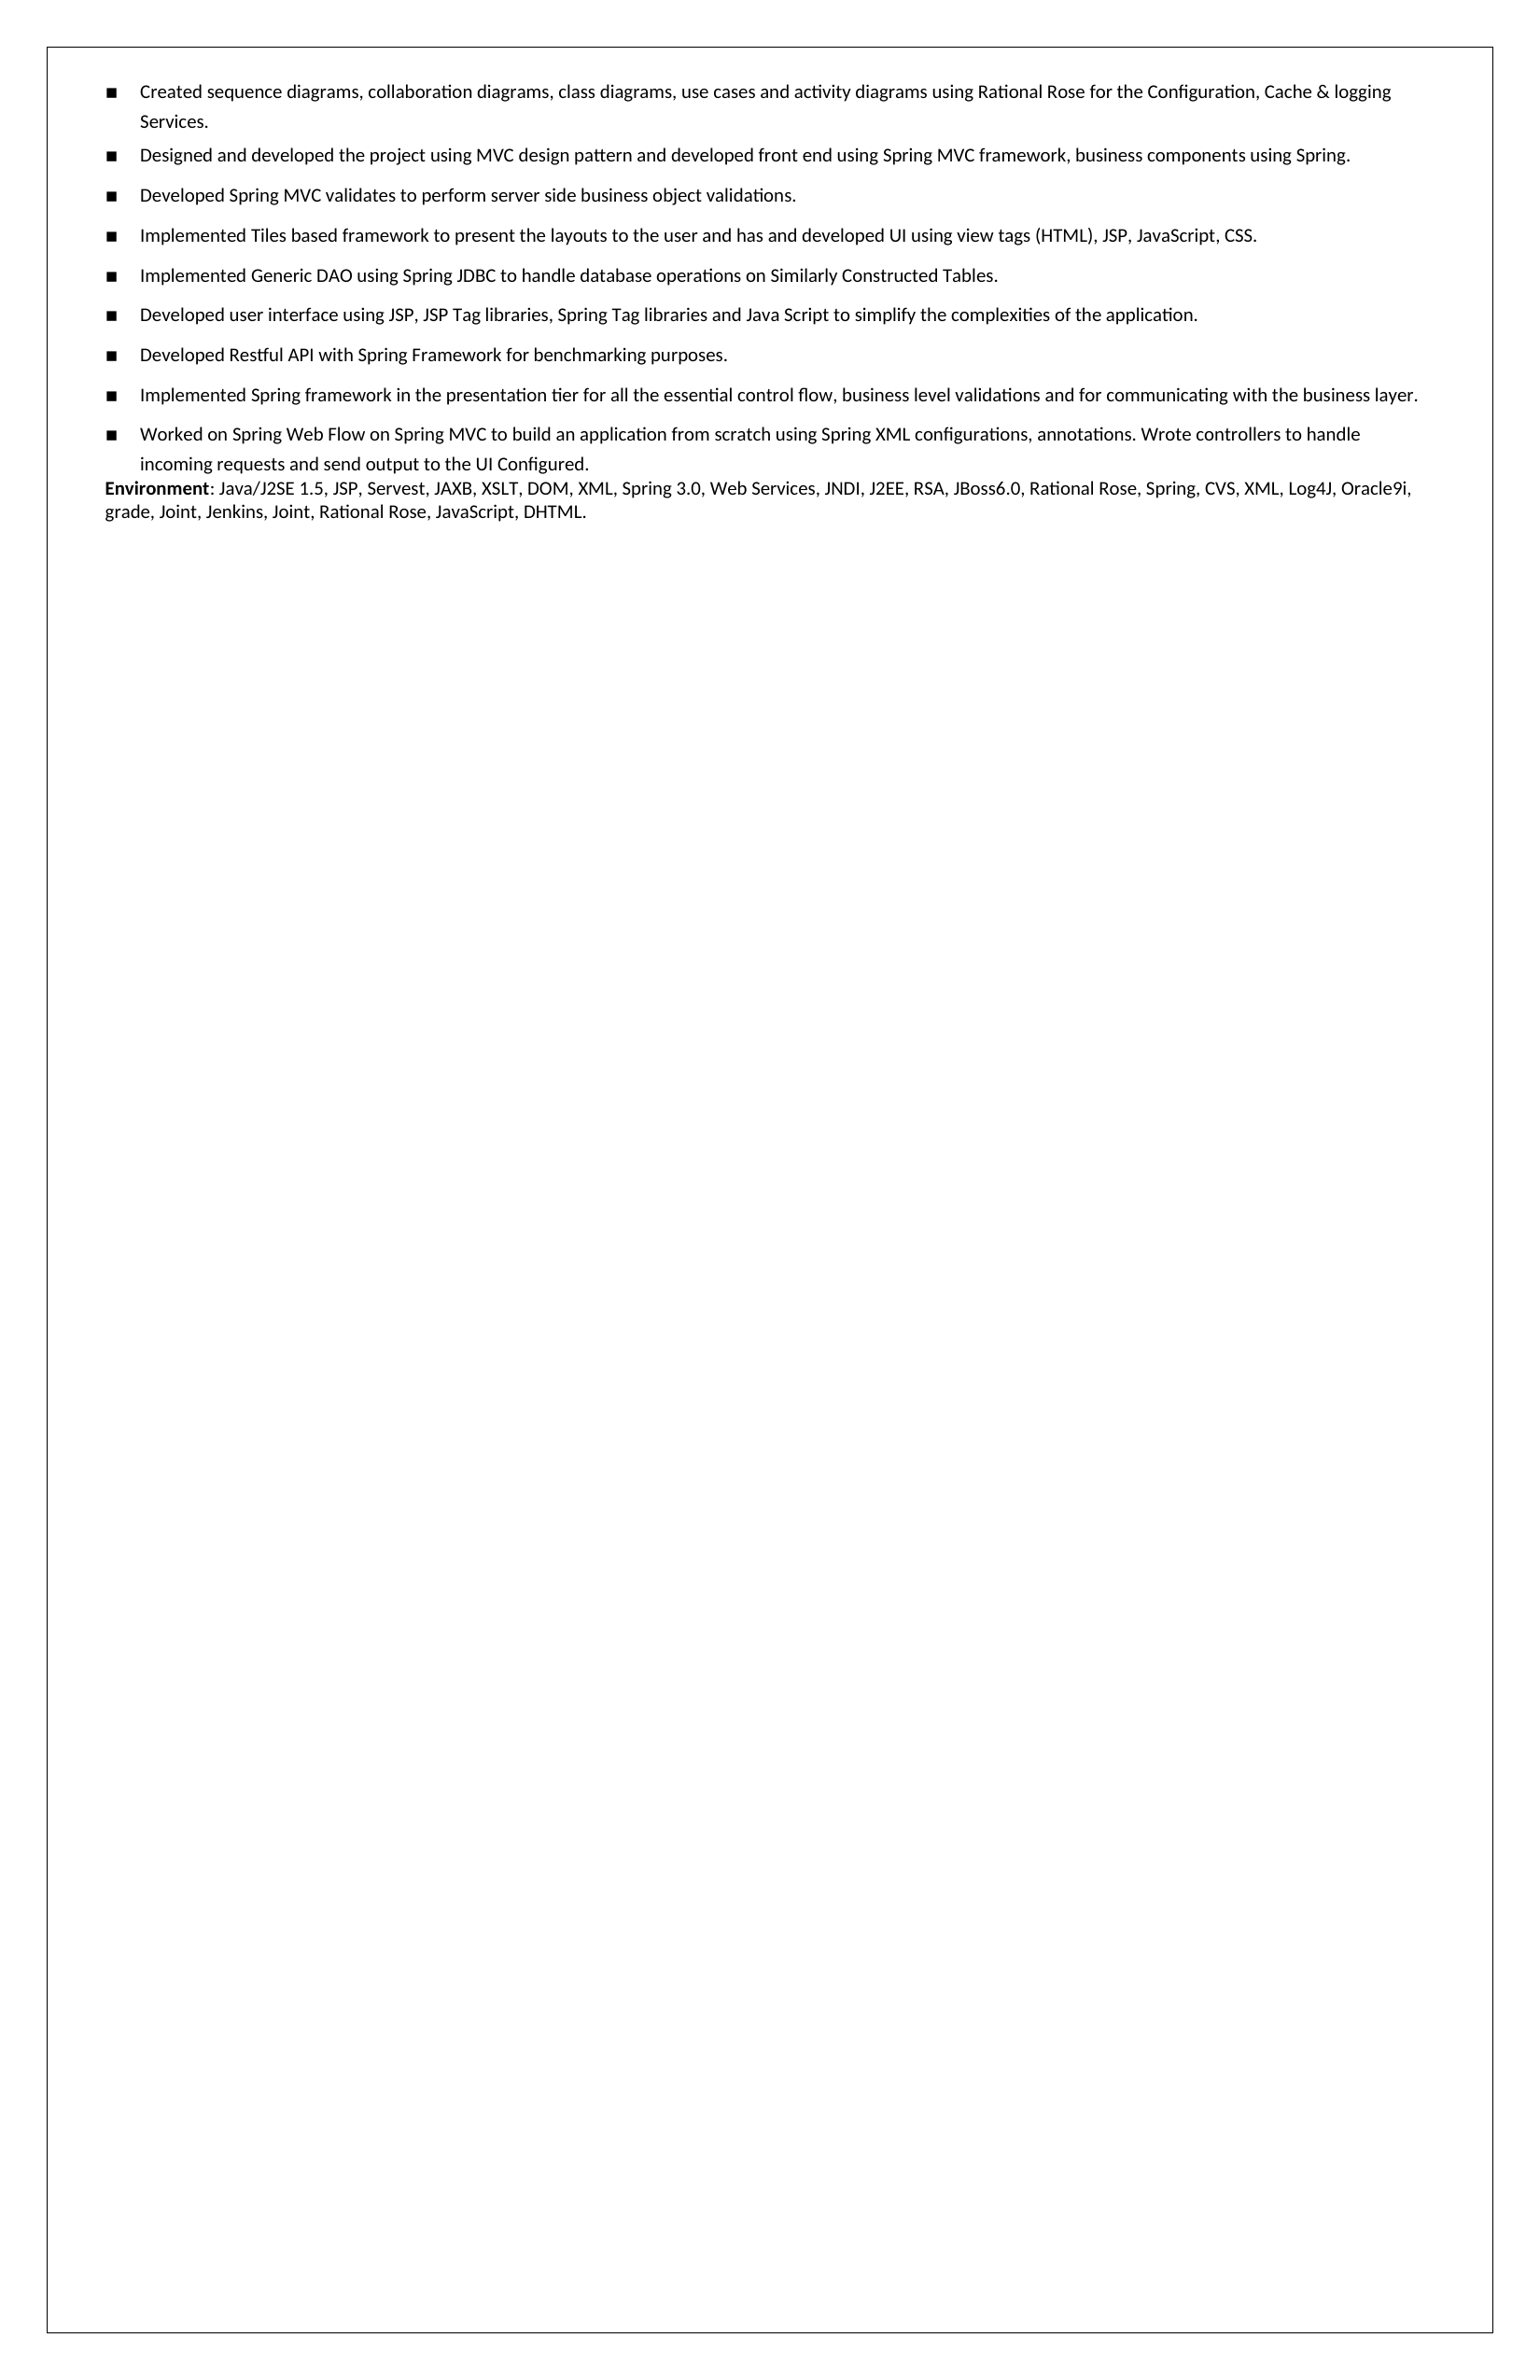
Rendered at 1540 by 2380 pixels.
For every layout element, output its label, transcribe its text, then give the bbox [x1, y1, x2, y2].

text Environment: Java/J2SE 1.5, JSP, Servest, JAXB, XSLT, DOM, XML, Spring 3.0, Web Services, JNDI, J2EE, RSA, JBoss6.0, Rational Rose, Spring, CVS, XML, Log4J, Oracle9i, grade, Joint, Jenkins, Joint, Rational Rose, JavaScript, DHTML. [105, 476, 1435, 524]
list Worked on Spring Web Flow on Spring MVC to build an application from scratch using Spring XML configurations, annotations. Wrote controllers to handle incoming requests and send output to the UI Configured. [105, 413, 1435, 476]
list Implemented Generic DAO using Spring JDBC to handle database operations on Similarly Constructed Tables. [105, 253, 1435, 293]
list Developed Restful API with Spring Framework for benchmarking purposes. [105, 333, 1435, 372]
list Designed and developed the project using MVC design pattern and developed front end using Spring MVC framework, business components using Spring. [105, 133, 1435, 174]
list Implemented Tiles based framework to present the layouts to the user and has and developed UI using view tags (HTML), JSP, JavaScript, CSS. [105, 213, 1435, 253]
list Developed user interface using JSP, JSP Tag libraries, Spring Tag libraries and Java Script to simplify the complexities of the application. [105, 293, 1435, 333]
list Created sequence diagrams, collaboration diagrams, class diagrams, use cases and activity diagrams using Rational Rose for the Configuration, Cache & logging Services. [105, 70, 1435, 133]
list Implemented Spring framework in the presentation tier for all the essential control flow, business level validations and for communicating with the business layer. [105, 372, 1435, 413]
list Developed Spring MVC validates to perform server side business object validations. [105, 174, 1435, 213]
